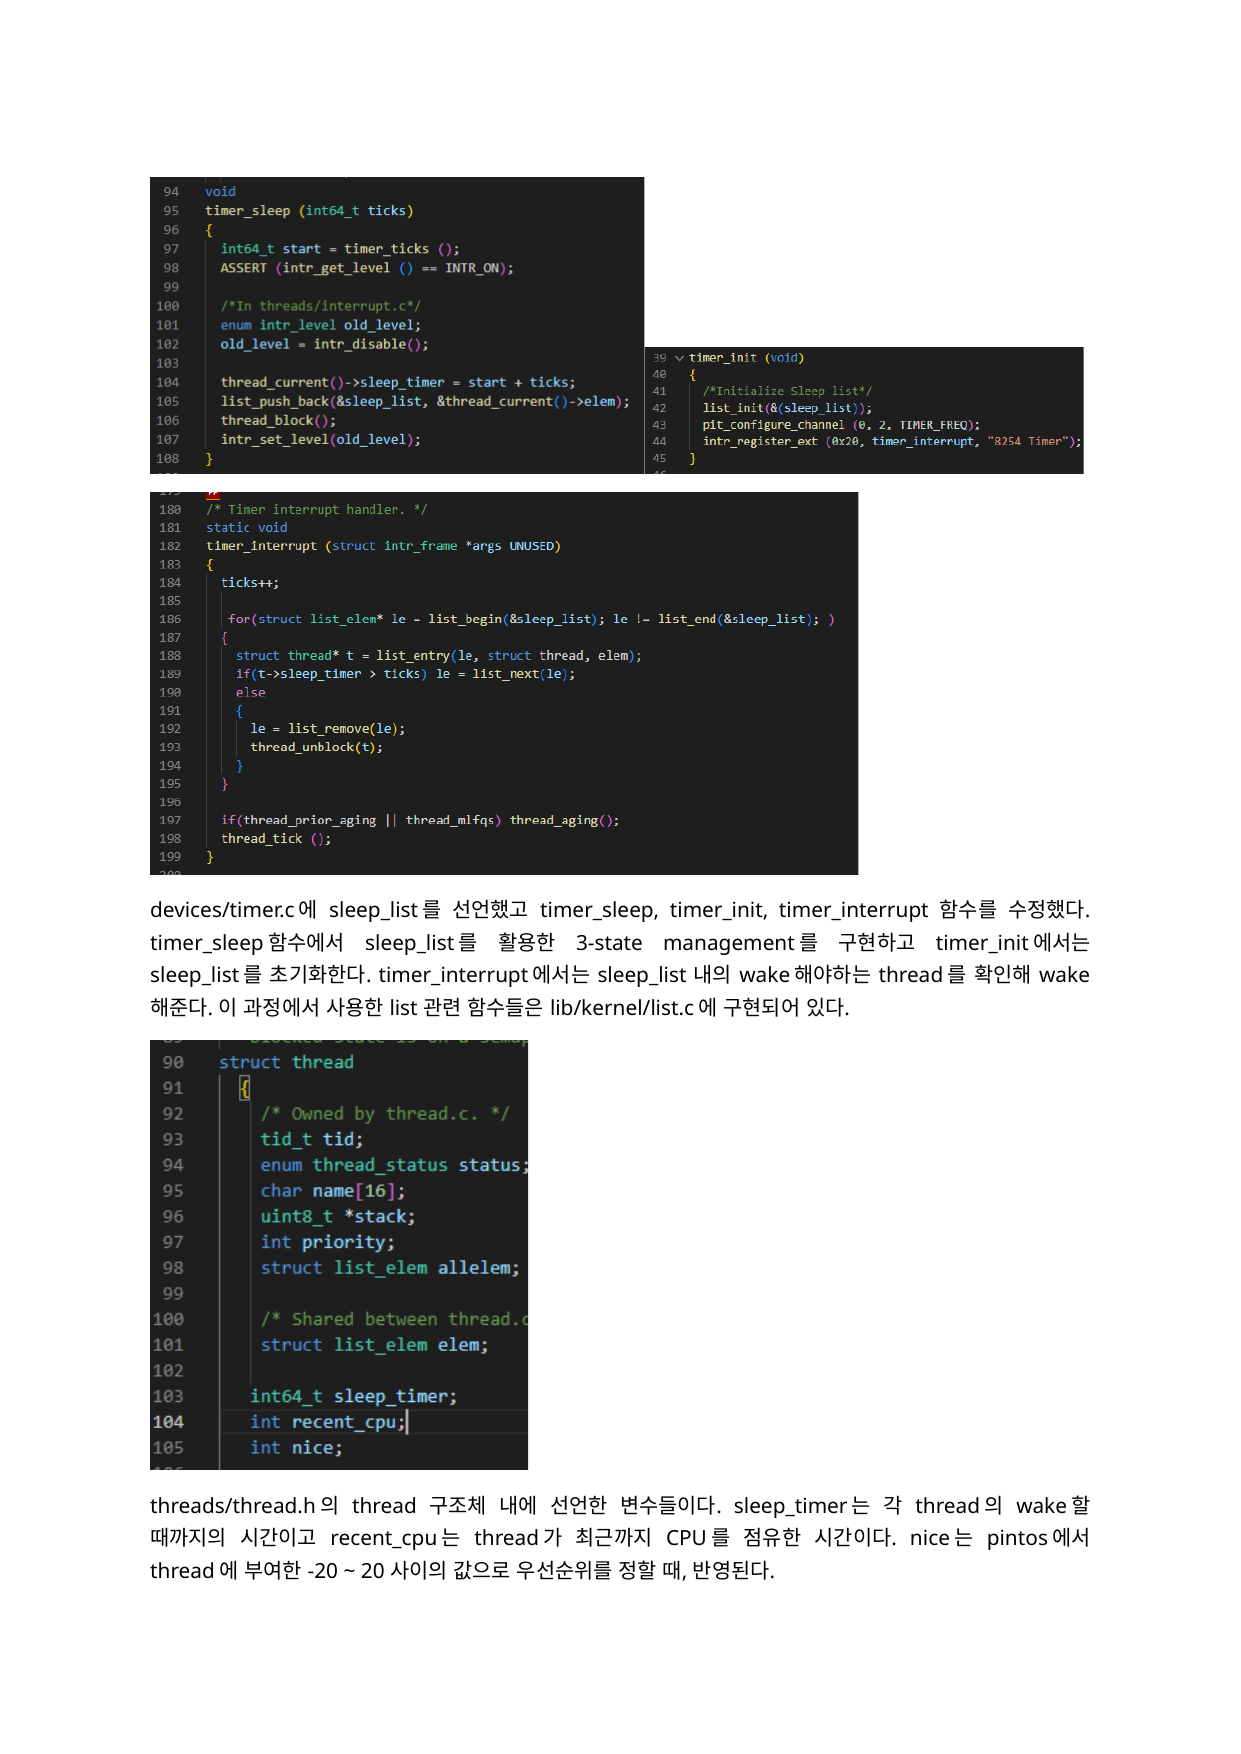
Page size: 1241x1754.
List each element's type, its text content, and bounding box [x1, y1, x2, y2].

text devices/timer.c에 sleep_list를 선언했고 timer_sleep, timer_init, timer_interrupt 함수를 수정했다. timer_sleep함수에서 sleep_list를 활용한 3-state management를 구현하고 timer_init에서는 sleep_list를 초기화한다. timer_interrupt에서는 sleep_list 내의 wake해야하는 thread를 확인해 wake해준다. 이 과정에서 사용한 list 관련 함수들은 lib/kernel/list.c에 구현되어 있다. [150, 893, 1090, 1021]
picture [150, 1040, 529, 1470]
picture [150, 177, 1084, 474]
text threads/thread.h의 thread 구조체 내에 선언한 변수들이다. sleep_timer는 각 thread의 wake할 때까지의 시간이고 recent_cpu는 thread가 최근까지 CPU를 점유한 시간이다. nice는 pintos에서 thread에 부여한 -20 ~ 20 사이의 값으로 우선순위를 정할 때, 반영된다. [150, 1489, 1090, 1584]
picture [150, 492, 859, 875]
